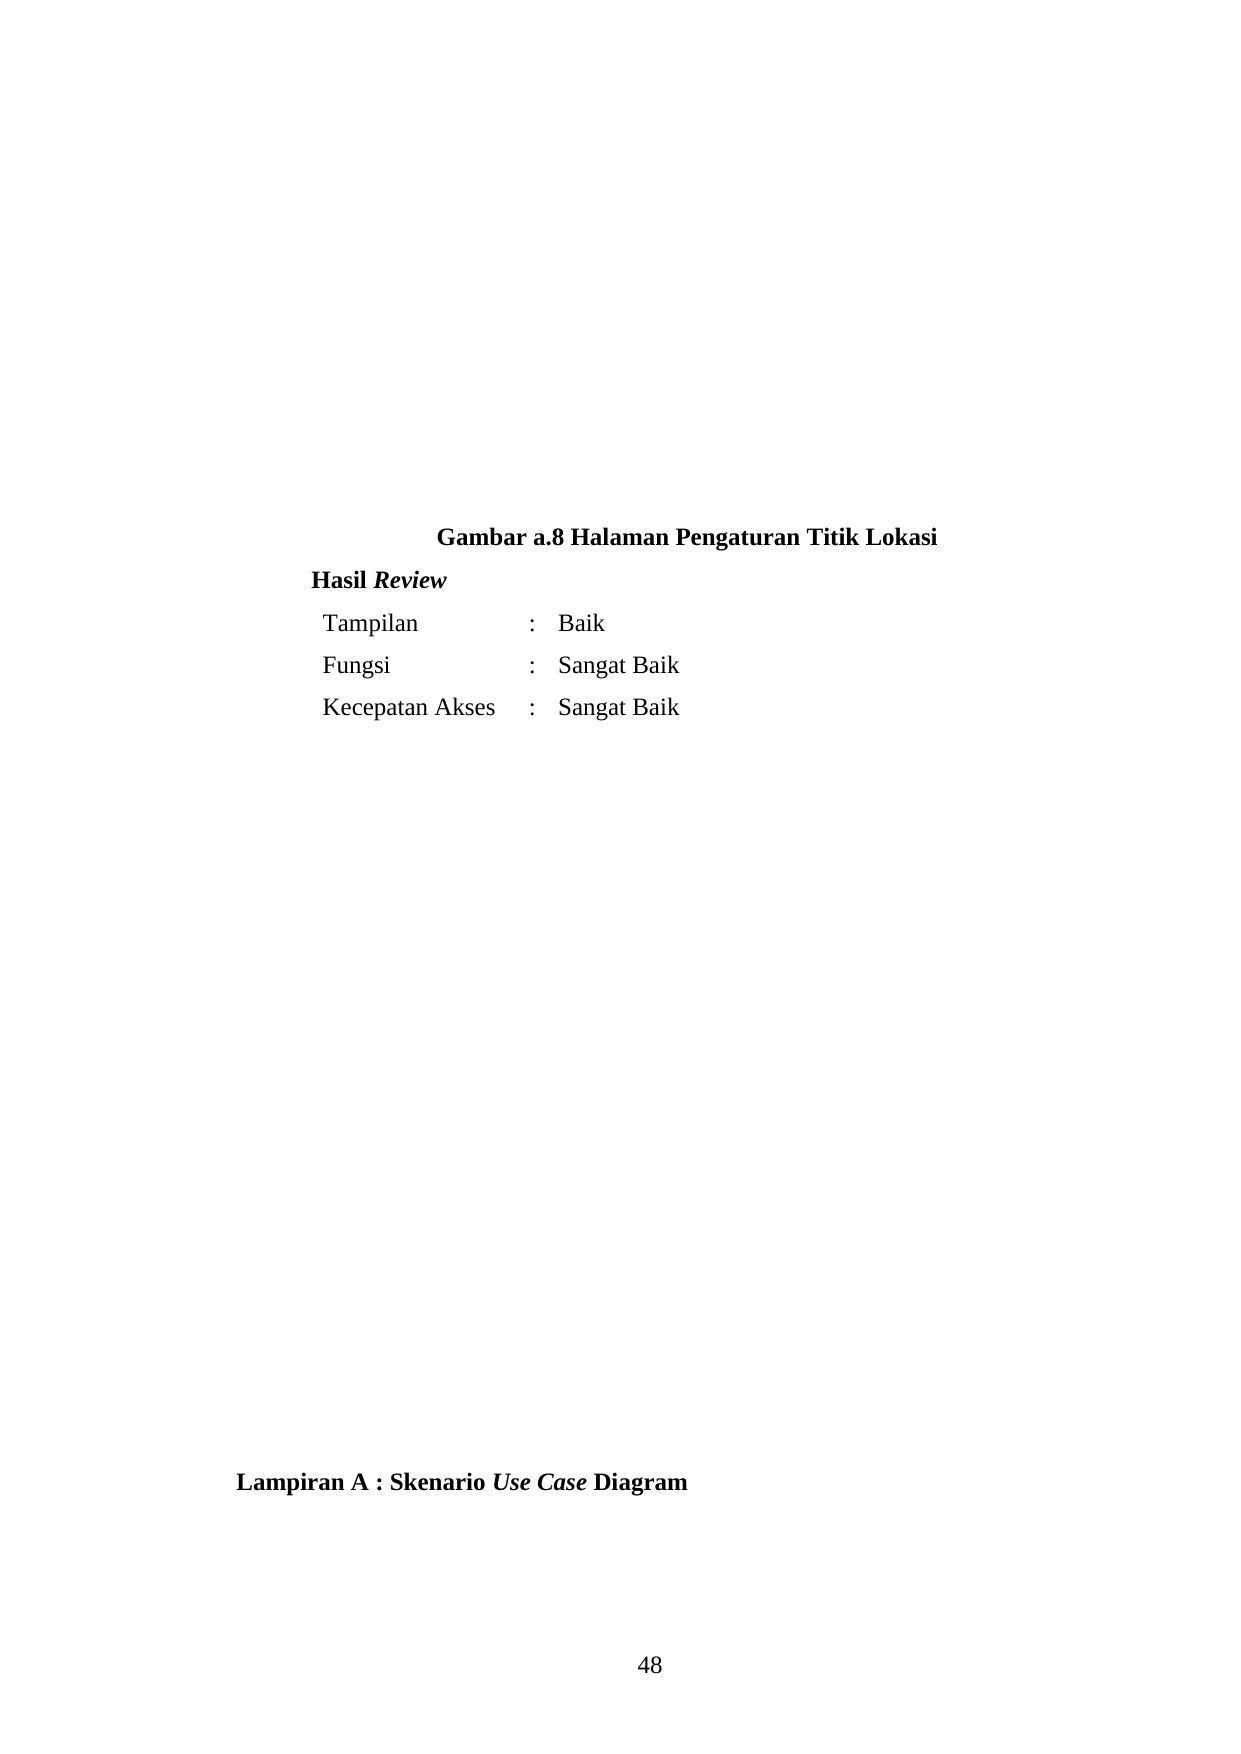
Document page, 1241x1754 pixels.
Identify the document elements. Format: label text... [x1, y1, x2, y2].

text Lampiran A : Skenario Use Case Diagram [236, 1467, 1063, 1496]
table_cell Fungsi [311, 650, 517, 692]
table_cell Sangat Baik [547, 650, 1074, 692]
table_cell Sangat Baik [547, 692, 1074, 734]
table_cell : [517, 692, 547, 734]
table_header Baik [547, 609, 1074, 650]
table_header Tampilan [311, 609, 517, 650]
text Gambar a.8 Halaman Pengaturan Titik Lokasi [236, 522, 1063, 551]
table_cell Kecepatan Akses [311, 692, 517, 734]
table_header : [517, 609, 547, 650]
text Hasil Review [236, 565, 1063, 594]
table_cell : [517, 650, 547, 692]
